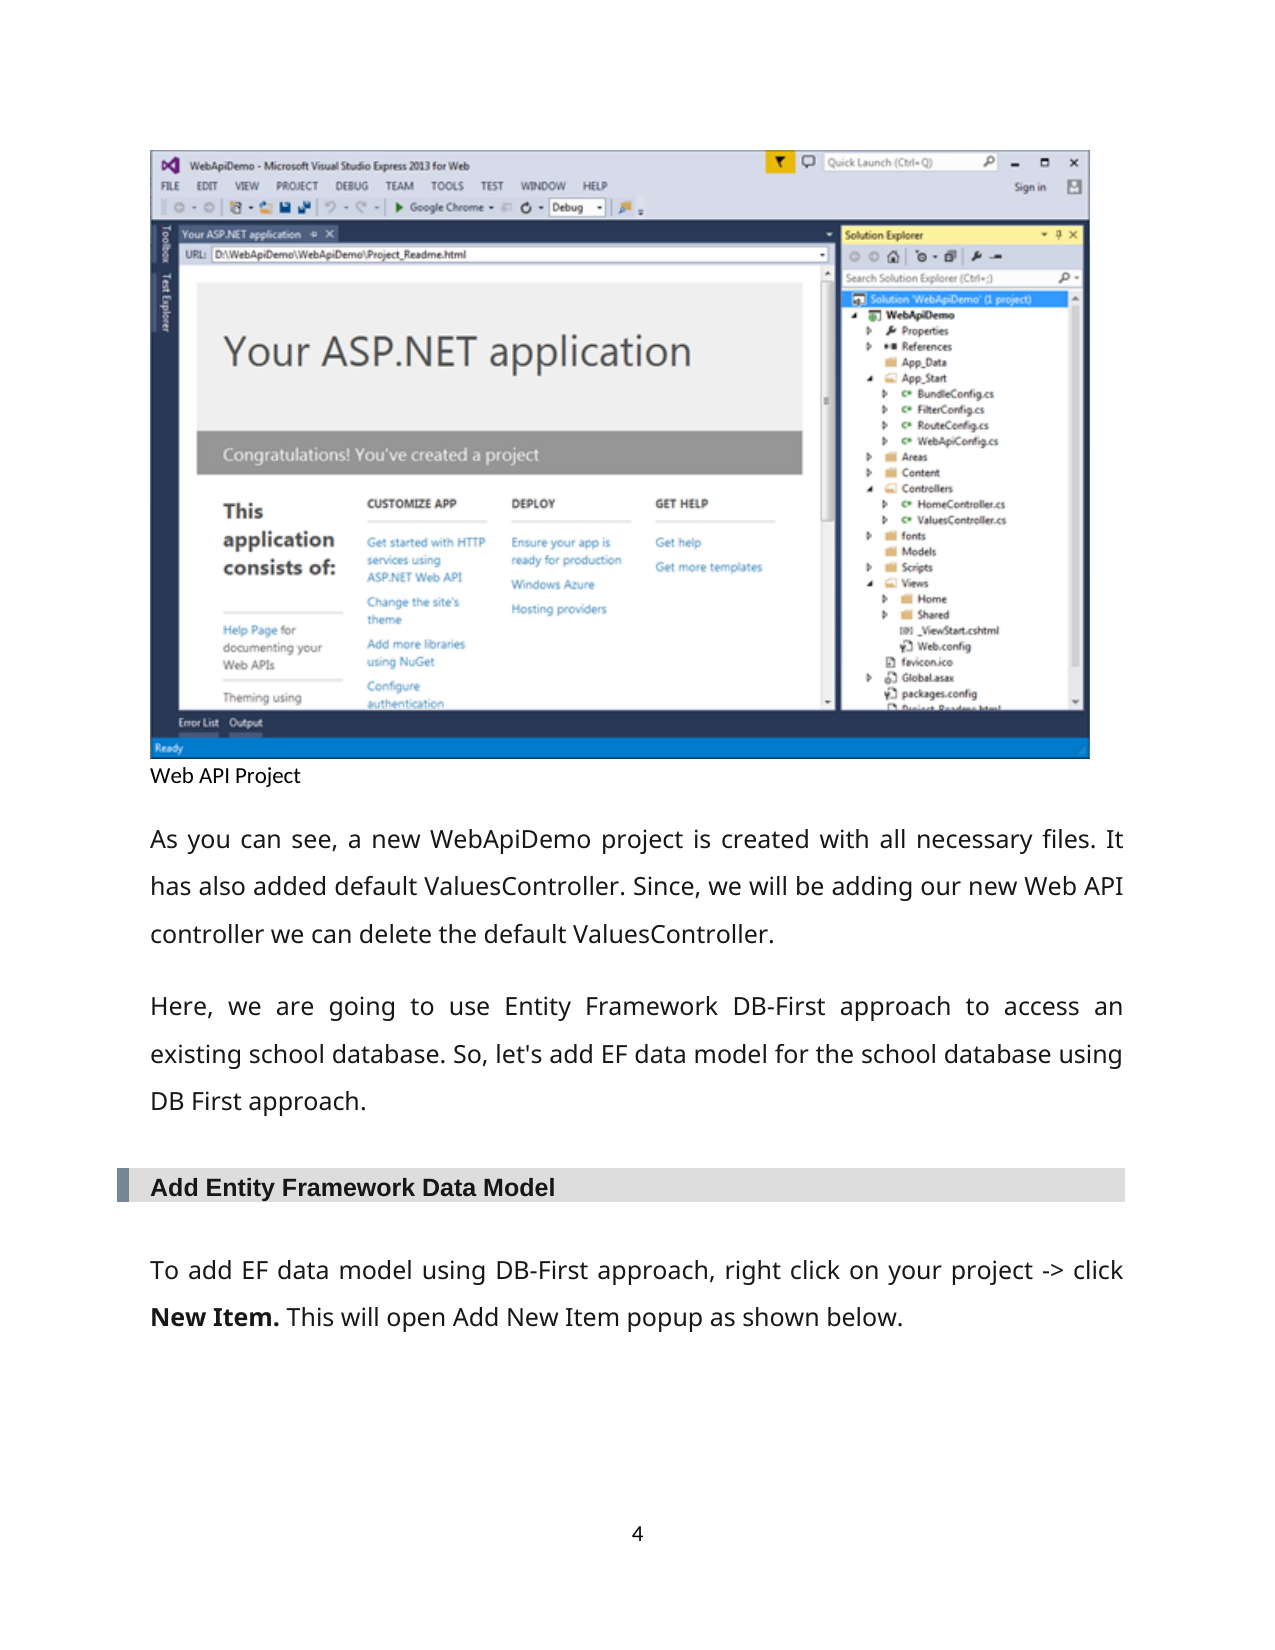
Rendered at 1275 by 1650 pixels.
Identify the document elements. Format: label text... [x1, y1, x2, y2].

text As you can see, a new WebApiDemo project is created with all necessary files. It has also added default ValuesController. Since, we will be adding our new Web API controller we can delete the default ValuesController. [150, 808, 1125, 950]
subtitle Add Entity Framework Data Model [129, 1168, 1125, 1202]
text Here, we are going to use Entity Framework DB-First approach to access an existing school database. So, let's add EF data model for the school database using DB First approach. [150, 975, 1125, 1118]
picture [150, 150, 1090, 759]
text To add EF data model using DB-First approach, right click on your project -> click New Item. This will open Add New Item popup as shown below. [150, 1239, 1125, 1334]
